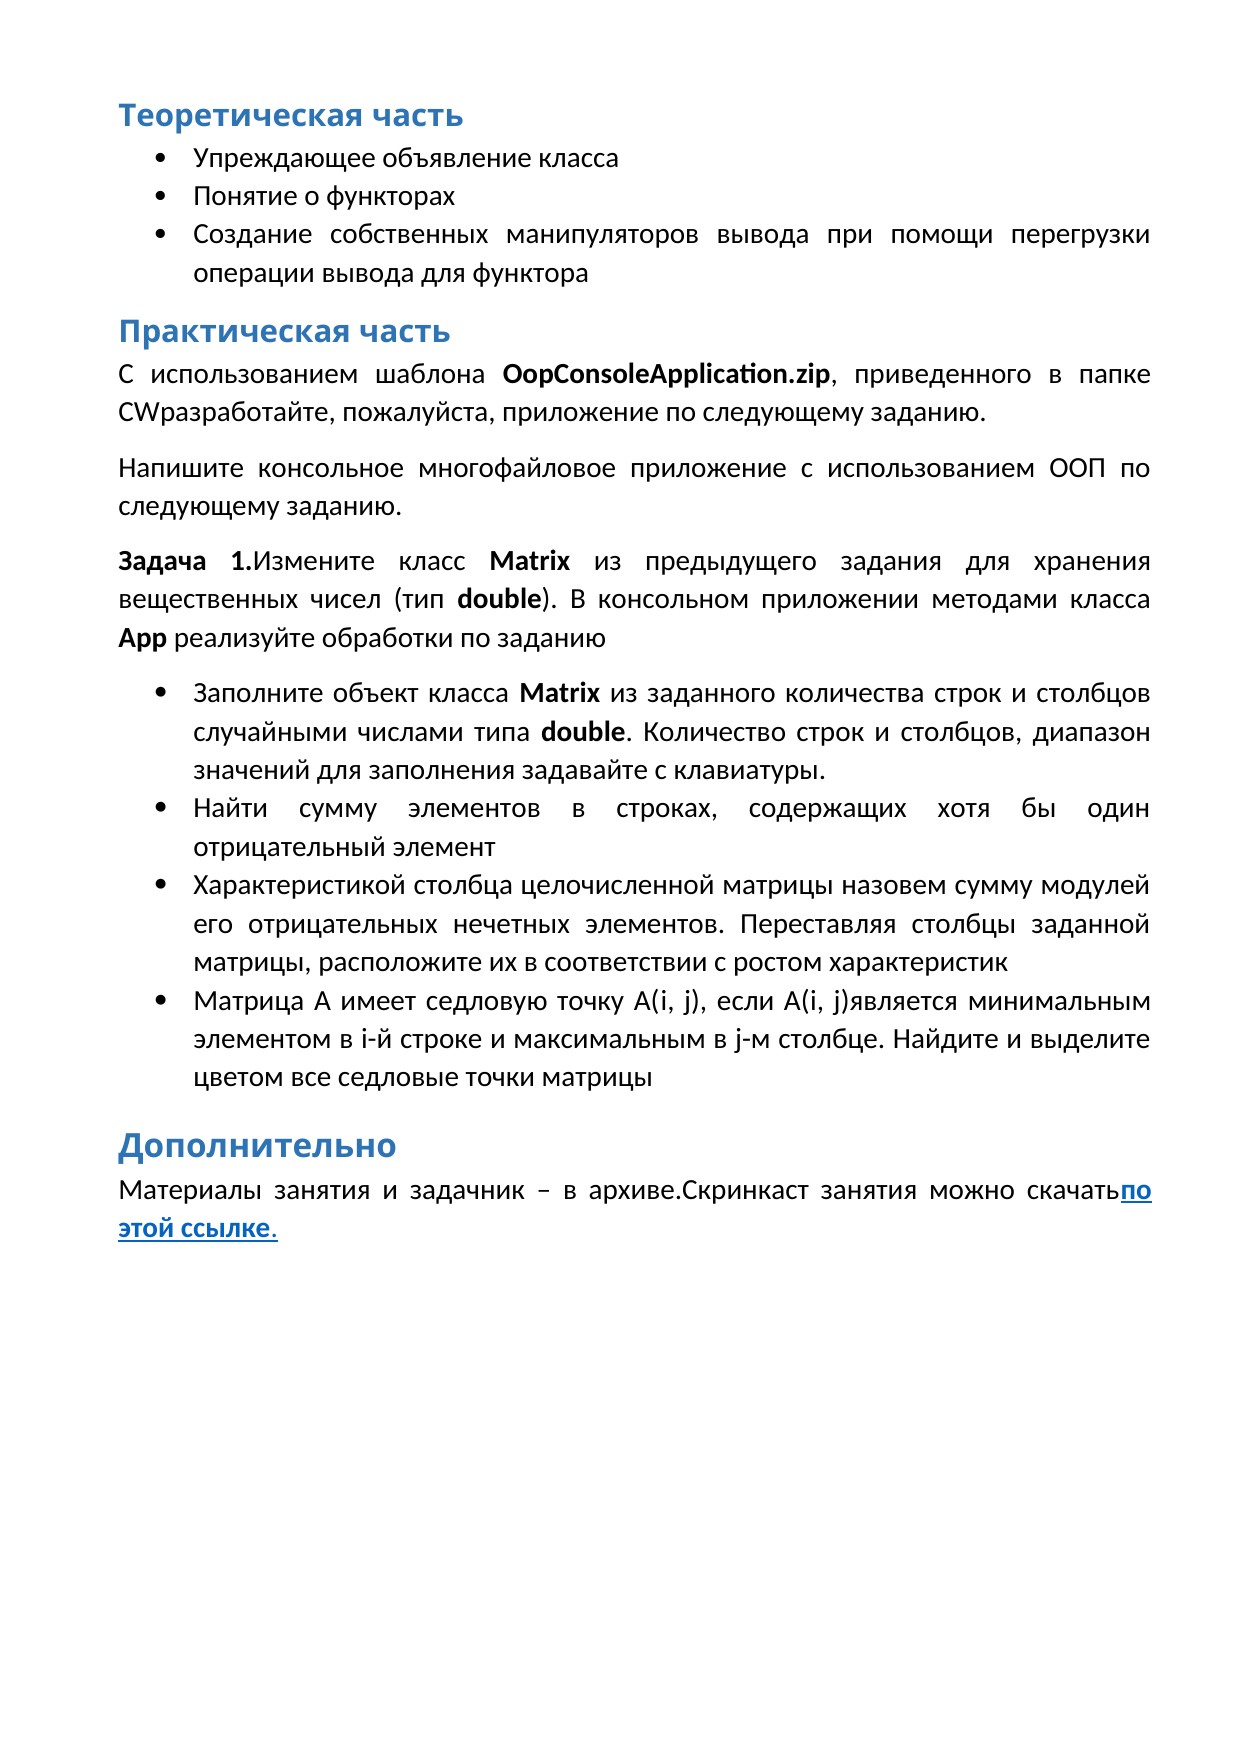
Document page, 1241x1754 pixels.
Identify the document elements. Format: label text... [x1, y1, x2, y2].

list Заполните объект класса Matrix из заданного количества строк и столбцов случайными числами типа double. Количество строк и столбцов, диапазон значений для заполнения задавайте с клавиатуры. [156, 674, 1152, 787]
list Характеристикой столбца целочисленной матрицы назовем сумму модулей его отрицательных нечетных элементов. Переставляя столбцы заданной матрицы, расположите их в соответствии с ростом характеристик [156, 866, 1152, 979]
list Найти сумму элементов в строках, содержащих хотя бы один отрицательный элемент [156, 789, 1152, 863]
text С использованием шаблона OopConsoleApplication.zip, приведенного в папке CWразработайте, пожалуйста, приложение по следующему заданию. [118, 355, 1152, 429]
list Упреждающее объявление класса [156, 139, 1152, 174]
text Материалы занятия и задачник – в архиве.Скринкаст занятия можно скачатьпо этой ссылке. [118, 1171, 1152, 1245]
list Понятие о функторах [156, 177, 1152, 213]
subtitle Дополнительно [118, 1122, 1152, 1167]
list Создание собственных манипуляторов вывода при помощи перегрузки операции вывода для функтора [156, 216, 1152, 290]
text Задача 1.Измените класс Matrix из предыдущего задания для хранения вещественных чисел (тип double). В консольном приложении методами класса App реализуйте обработки по заданию [118, 542, 1152, 655]
subtitle Практическая часть [118, 309, 1152, 352]
text Напишите консольное многофайловое приложение с использованием ООП по следующему заданию. [118, 449, 1152, 523]
subtitle Теоретическая часть [118, 93, 1152, 135]
list Матрица А имеет седловую точку А(i, j), если А(i, j)является минимальным элементом в i-й строке и максимальным в j-м столбце. Найдите и выделите цветом все седловые точки матрицы [156, 982, 1152, 1094]
